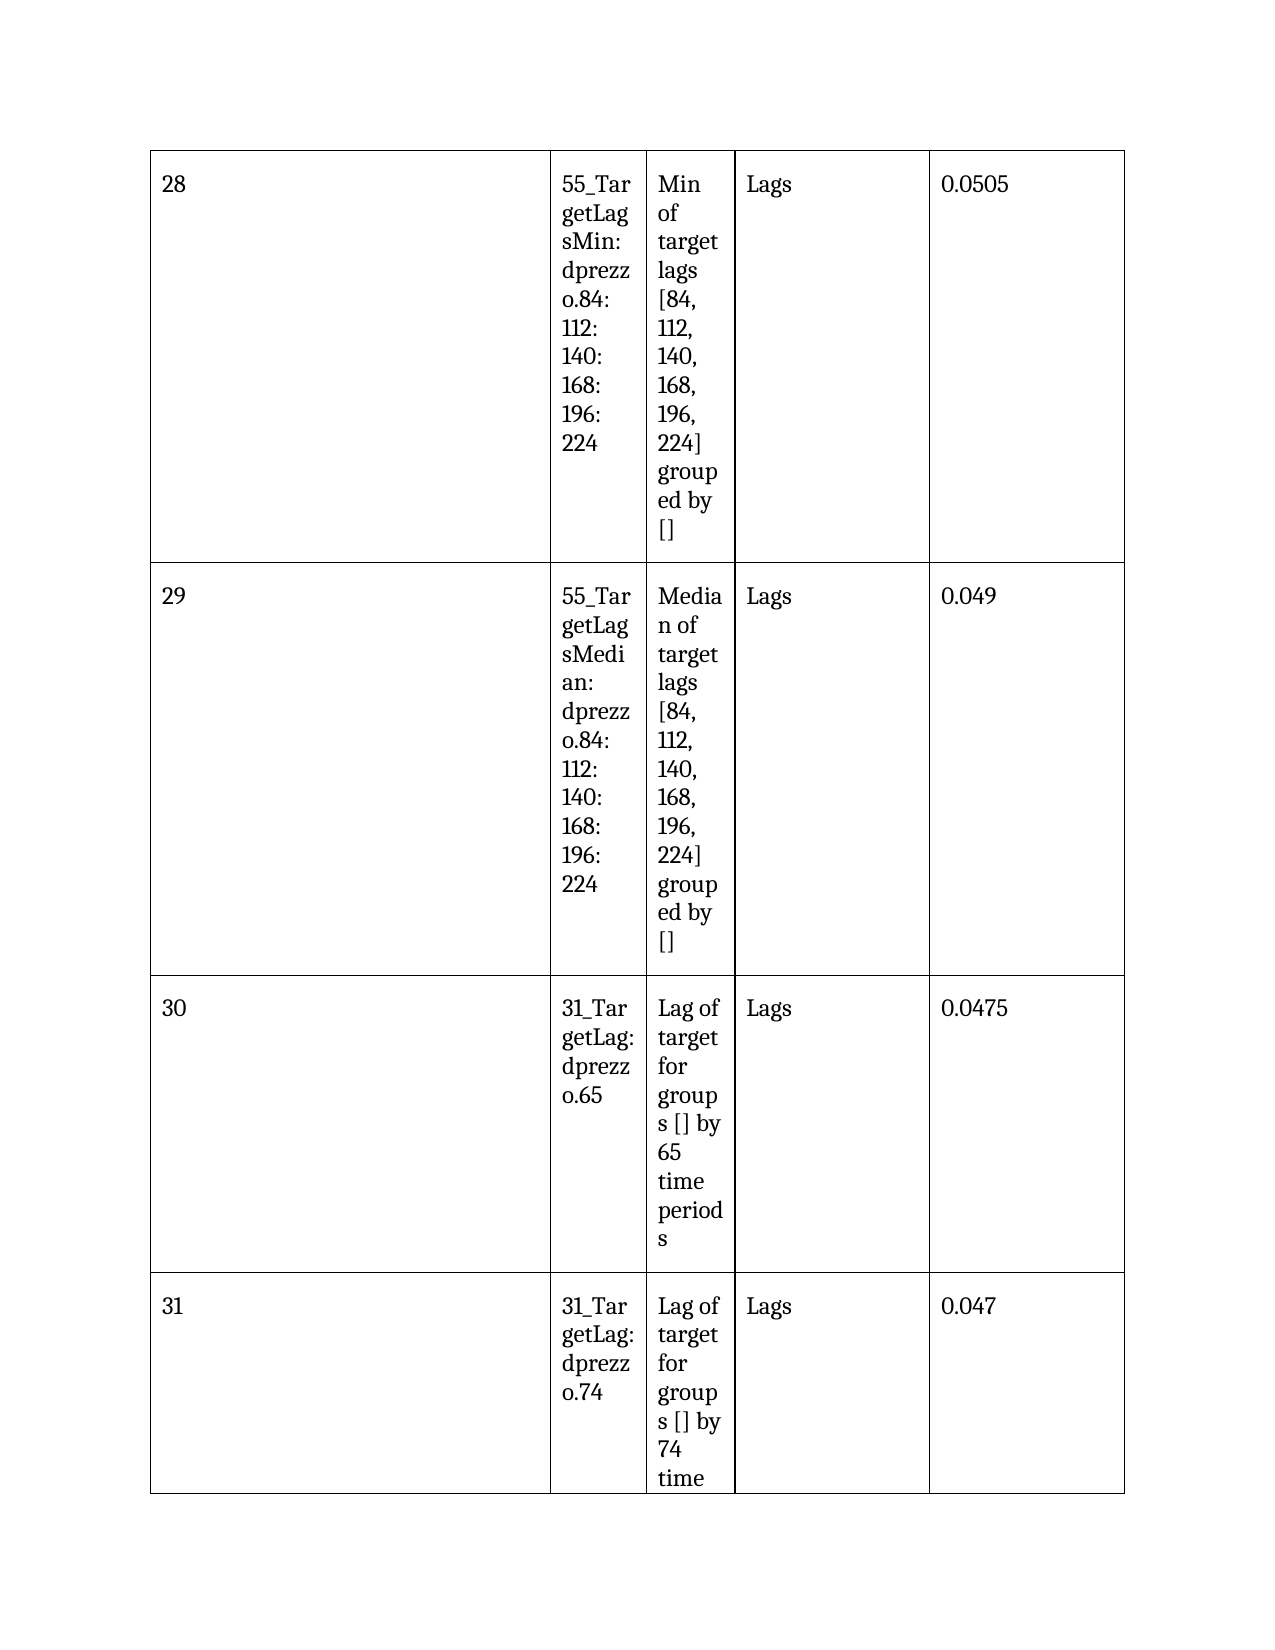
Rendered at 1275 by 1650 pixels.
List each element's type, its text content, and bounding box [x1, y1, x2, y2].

table_cell 0.0475 [930, 976, 1124, 1272]
table_cell 0.0505 [930, 151, 1124, 562]
table_cell 55_TargetLagsMedian: dprezzo.84: 112: 140: 168: 196: 224 [551, 563, 646, 974]
table_cell Lags [736, 976, 929, 1272]
table_cell 29 [151, 563, 550, 974]
table_cell 31_TargetLag: dprezzo.65 [551, 976, 646, 1272]
table_cell Median of target lags [84, 112, 140, 168, 196, 224] grouped by [] [647, 563, 734, 974]
table_cell Lags [736, 563, 929, 974]
table_cell 30 [151, 976, 550, 1272]
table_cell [551, 1273, 646, 1493]
table_cell 31 [151, 1273, 550, 1493]
table_cell 55_TargetLagsMin: dprezzo.84: 112: 140: 168: 196: 224 [551, 151, 646, 562]
table_cell 0.049 [930, 563, 1124, 974]
table_cell Min of target lags [84, 112, 140, 168, 196, 224] grouped by [] [647, 151, 734, 562]
table_cell 28 [151, 151, 550, 562]
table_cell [647, 1273, 734, 1493]
table_cell Lags [736, 151, 929, 562]
table_cell Lags [736, 1273, 929, 1493]
table_cell Lag of target for groups [] by 65 time periods [647, 976, 734, 1272]
table_cell 0.047 [930, 1273, 1124, 1493]
